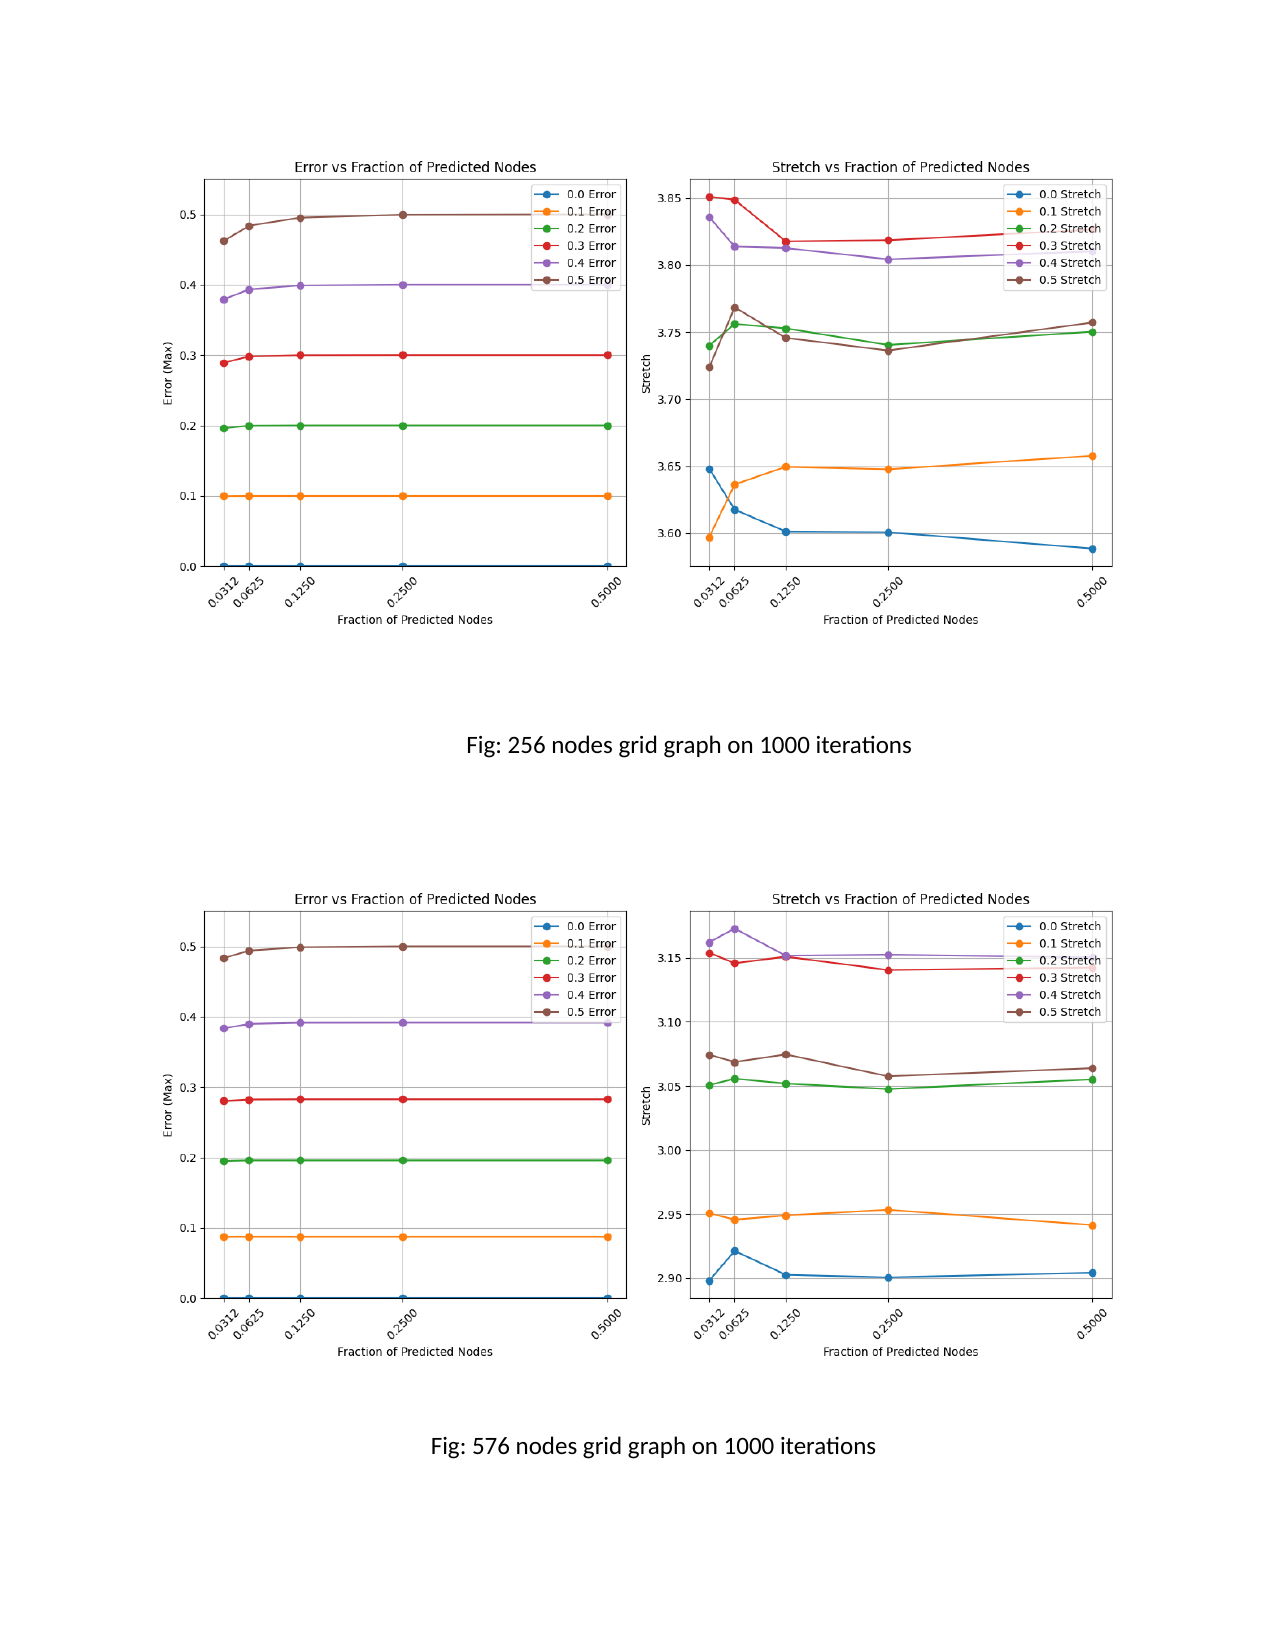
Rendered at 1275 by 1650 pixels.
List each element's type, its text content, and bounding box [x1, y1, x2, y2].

text Fig: 256 nodes grid graph on 1000 iterations [150, 729, 1125, 759]
text Fig: 576 nodes grid graph on 1000 iterations [150, 1430, 1125, 1461]
picture [150, 150, 1125, 638]
picture [150, 881, 1125, 1370]
